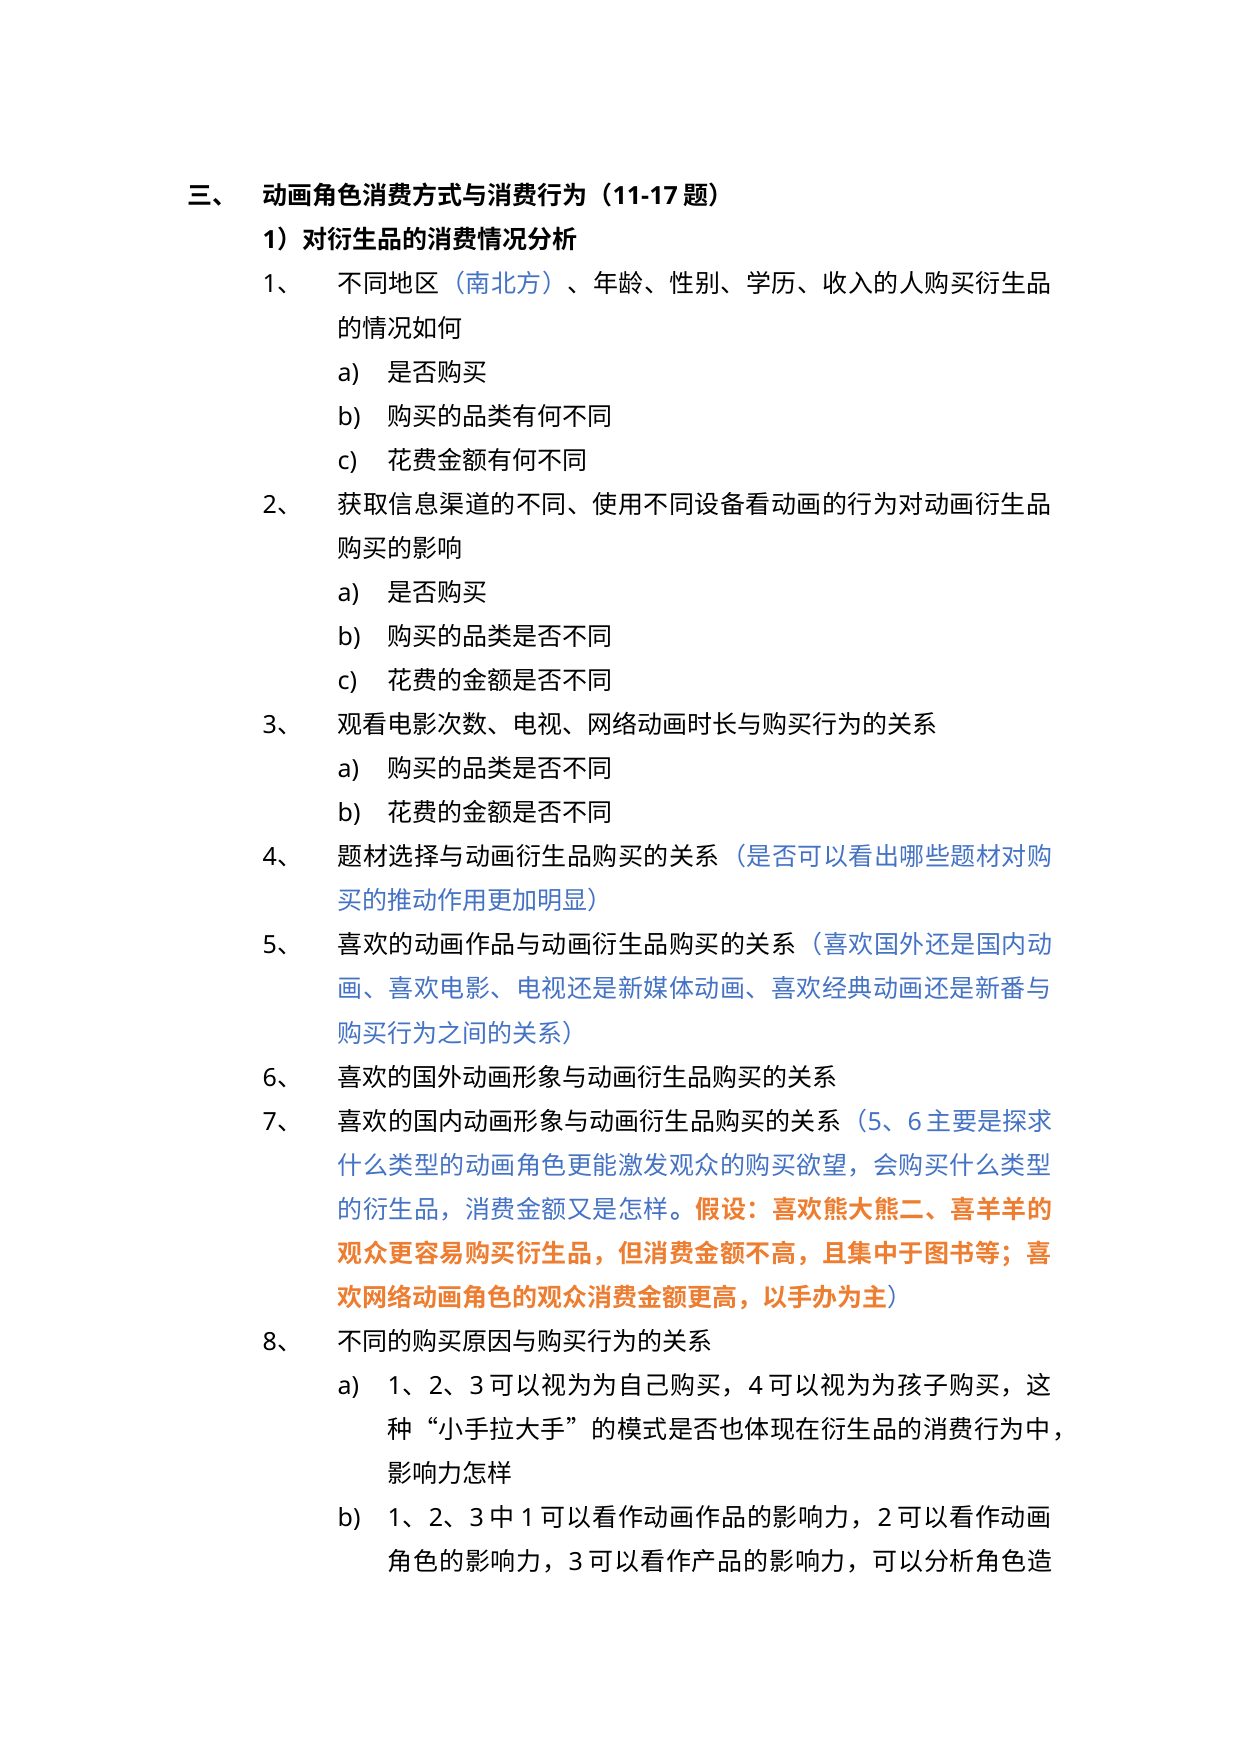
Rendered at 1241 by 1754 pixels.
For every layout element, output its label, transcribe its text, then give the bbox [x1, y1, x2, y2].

list 是否购买 [337, 568, 1053, 613]
list 是否购买 [337, 348, 1053, 392]
list 不同的购买原因与购买行为的关系 [262, 1318, 1053, 1362]
list 1）对衍生品的消费情况分析 [262, 216, 1053, 260]
list 喜欢的动画作品与动画衍生品购买的关系（喜欢国外还是国内动画、喜欢电影、电视还是新媒体动画、喜欢经典动画还是新番与购买行为之间的关系） [262, 921, 1053, 1053]
list 花费的金额是否不同 [337, 789, 1053, 833]
list 花费金额有何不同 [337, 436, 1053, 480]
list 购买的品类有何不同 [337, 392, 1053, 436]
list 获取信息渠道的不同、使用不同设备看动画的行为对动画衍生品购买的影响 [262, 480, 1053, 568]
list 动画角色消费方式与消费行为（11-17题） [187, 172, 1053, 216]
list 花费的金额是否不同 [337, 657, 1053, 701]
list 1、2、3可以视为为自己购买，4可以视为为孩子购买，这种“小手拉大手”的模式是否也体现在衍生品的消费行为中，影响力怎样 [337, 1362, 1053, 1494]
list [337, 1494, 1053, 1582]
list 购买的品类是否不同 [337, 613, 1053, 657]
list 观看电影次数、电视、网络动画时长与购买行为的关系 [262, 701, 1053, 745]
list 题材选择与动画衍生品购买的关系（是否可以看出哪些题材对购买的推动作用更加明显） [262, 833, 1053, 921]
list 购买的品类是否不同 [337, 745, 1053, 789]
list 不同地区（南北方）、年龄、性别、学历、收入的人购买衍生品的情况如何 [262, 260, 1053, 348]
list 喜欢的国内动画形象与动画衍生品购买的关系（5、6主要是探求什么类型的动画角色更能激发观众的购买欲望，会购买什么类型的衍生品，消费金额又是怎样。假设：喜欢熊大熊二、喜羊羊的观众更容易购买衍生品，但消费金额不高，且集中于图书等；喜欢网络动画角色的观众消费金额更高，以手办为主） [262, 1097, 1053, 1318]
list 喜欢的国外动画形象与动画衍生品购买的关系 [262, 1053, 1053, 1097]
